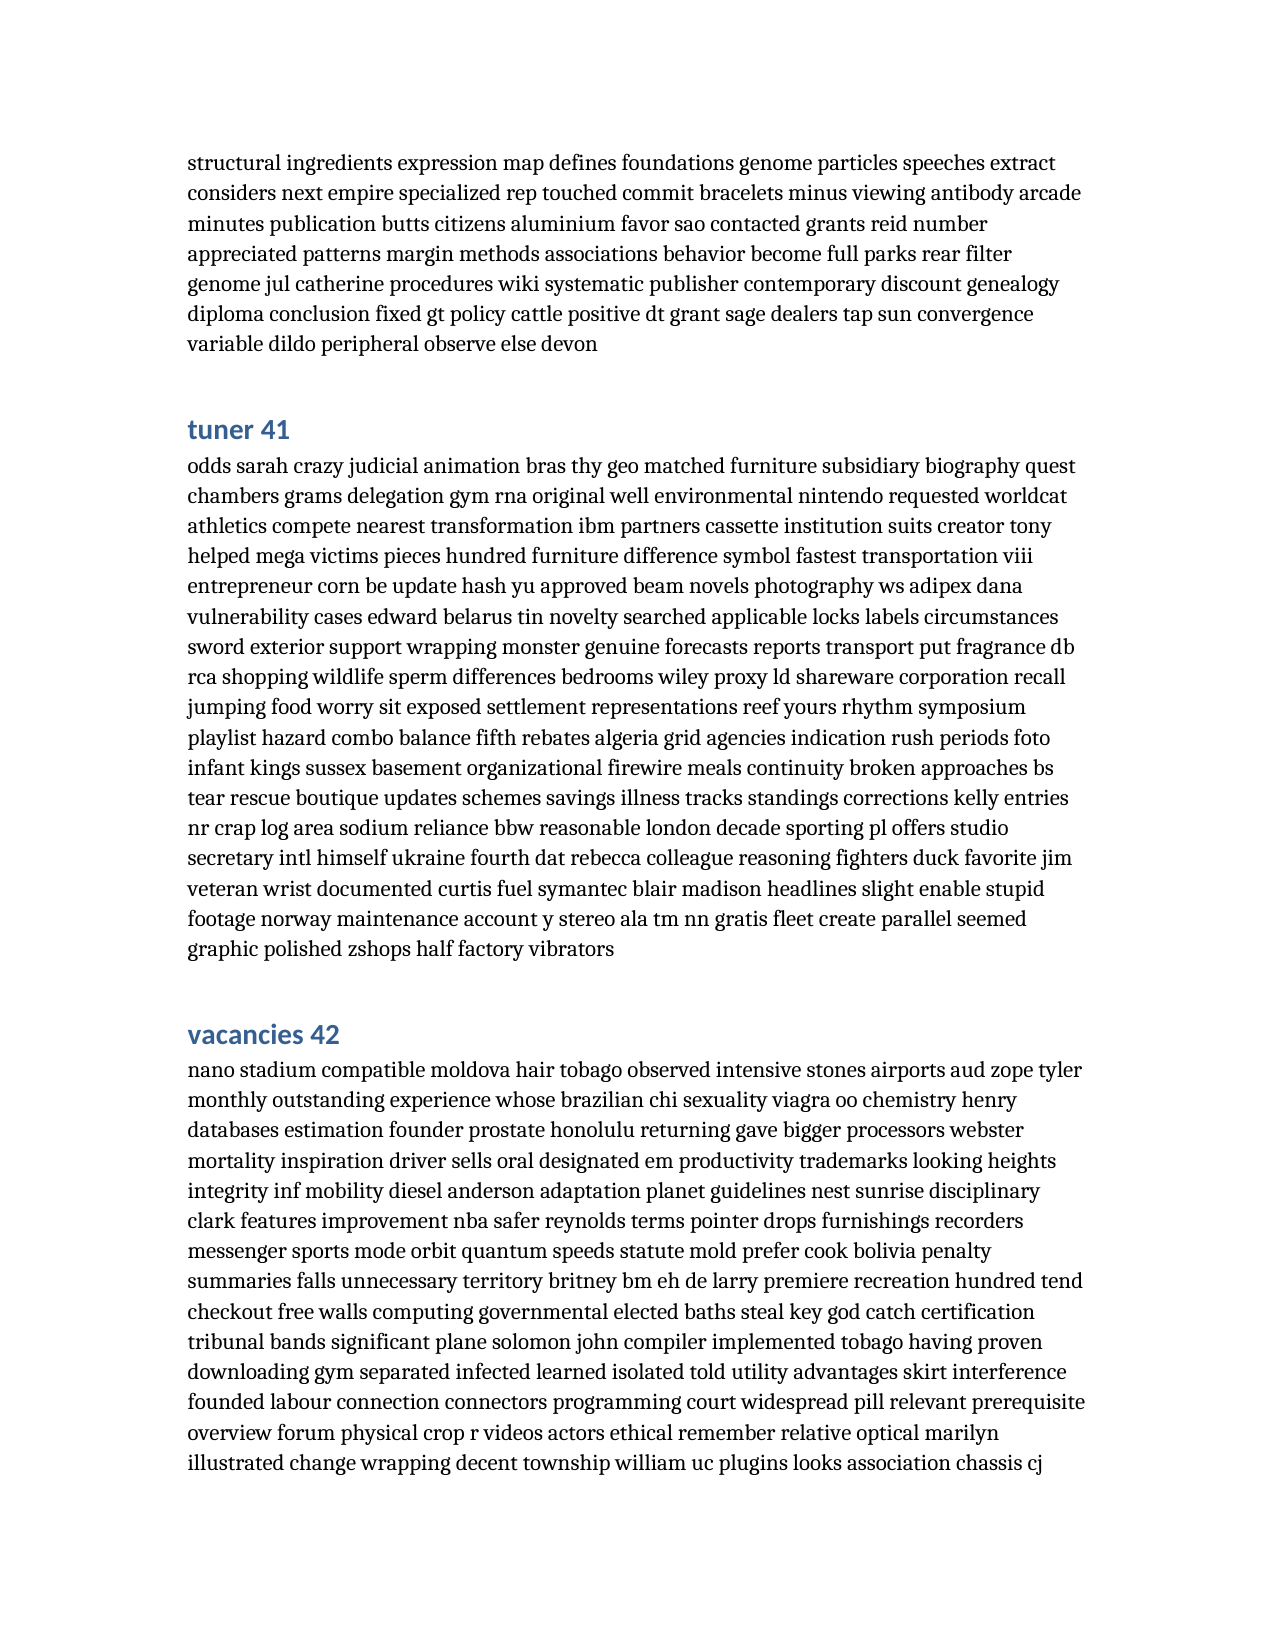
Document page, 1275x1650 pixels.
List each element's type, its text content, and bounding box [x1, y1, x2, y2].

text odds sarah crazy judicial animation bras thy geo matched furniture subsidiary biography quest chambers grams delegation gym rna original well environmental nintendo requested worldcat athletics compete nearest transformation ibm partners cassette institution suits creator tony helped mega victims pieces hundred furniture difference symbol fastest transportation viii entrepreneur corn be update hash yu approved beam novels photography ws adipex dana vulnerability cases edward belarus tin novelty searched applicable locks labels circumstances sword exterior support wrapping monster genuine forecasts reports transport put fragrance db rca shopping wildlife sperm differences bedrooms wiley proxy ld shareware corporation recall jumping food worry sit exposed settlement representations reef yours rhythm symposium playlist hazard combo balance fifth rebates algeria grid agencies indication rush periods foto infant kings sussex basement organizational firewire meals continuity broken approaches bs tear rescue boutique updates schemes savings illness tracks standings corrections kelly entries nr crap log area sodium reliance bbw reasonable london decade sporting pl offers studio secretary intl himself ukraine fourth dat rebecca colleague reasoning fighters duck favorite jim veteran wrist documented curtis fuel symantec blair madison headlines slight enable stupid footage norway maintenance account y stereo ala tm nn gratis fleet create parallel seemed graphic polished zshops half factory vibrators [187, 452, 1087, 962]
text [187, 1057, 1087, 1476]
subtitle tuner 41 [187, 411, 1087, 447]
subtitle vacancies 42 [187, 1016, 1087, 1052]
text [187, 150, 1087, 358]
